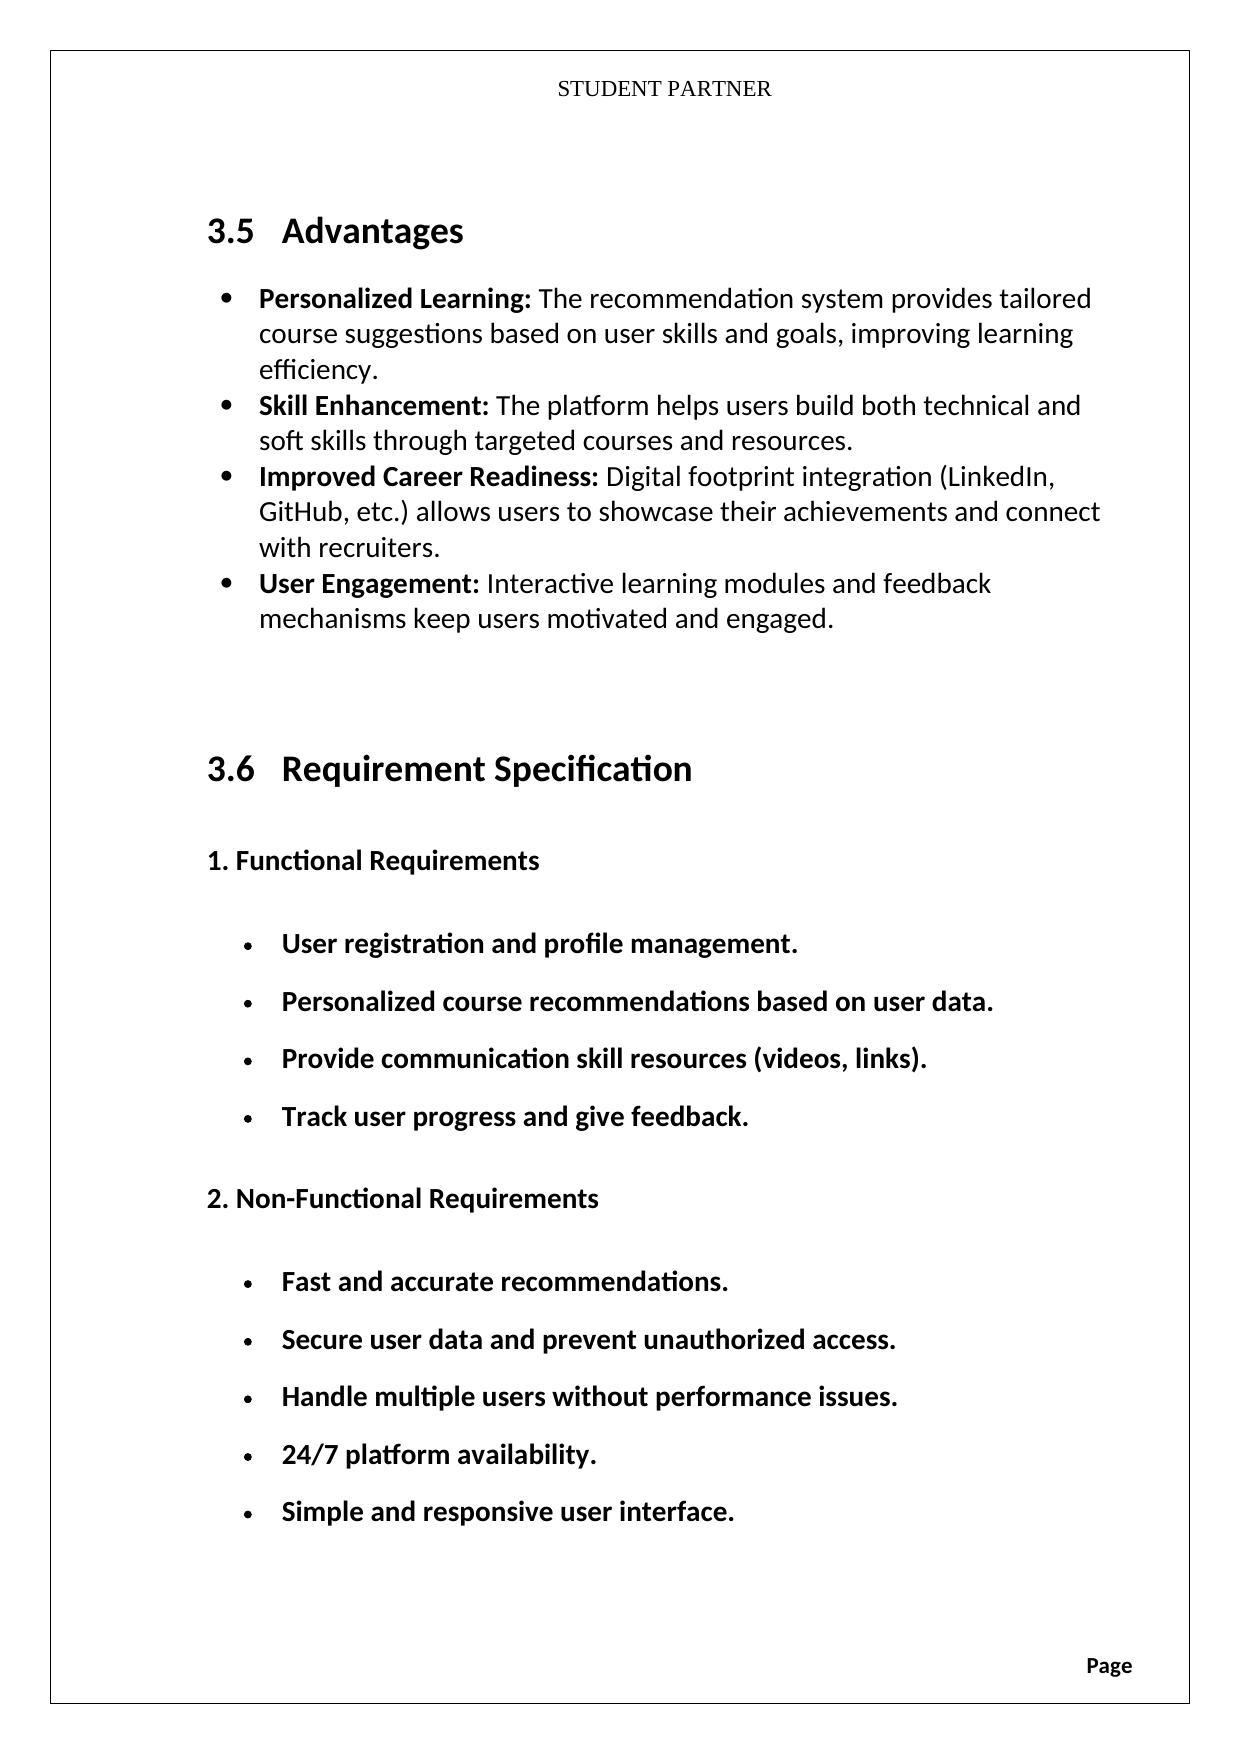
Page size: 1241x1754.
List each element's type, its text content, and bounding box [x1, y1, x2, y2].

list Advantages [207, 207, 1122, 253]
list User Engagement: Interactive learning modules and feedback mechanisms keep users motivated and engaged. [221, 565, 1122, 636]
text 2. Non-Functional Requirements [207, 1181, 1122, 1216]
list Personalized course recommendations based on user data. [244, 983, 1122, 1018]
list Provide communication skill resources (videos, links). [244, 1040, 1122, 1076]
list Skill Enhancement: The platform helps users build both technical and soft skills through targeted courses and resources. [221, 387, 1122, 458]
list Secure user data and prevent unauthorized access. [244, 1321, 1122, 1356]
list Simple and responsive user interface. [244, 1493, 1122, 1529]
list User registration and profile management. [244, 925, 1122, 961]
list 24/7 platform availability. [244, 1436, 1122, 1472]
list Improved Career Readiness: Digital footprint integration (LinkedIn, GitHub, etc.) allows users to showcase their achievements and connect with recruiters. [221, 458, 1122, 565]
list Handle multiple users without performance issues. [244, 1378, 1122, 1414]
list Fast and accurate recommendations. [244, 1263, 1122, 1299]
list Requirement Specification [207, 744, 1122, 790]
list Track user progress and give feedback. [244, 1098, 1122, 1133]
list Personalized Learning: The recommendation system provides tailored course suggestions based on user skills and goals, improving learning efficiency. [221, 280, 1122, 387]
text 1. Functional Requirements [207, 842, 1122, 878]
